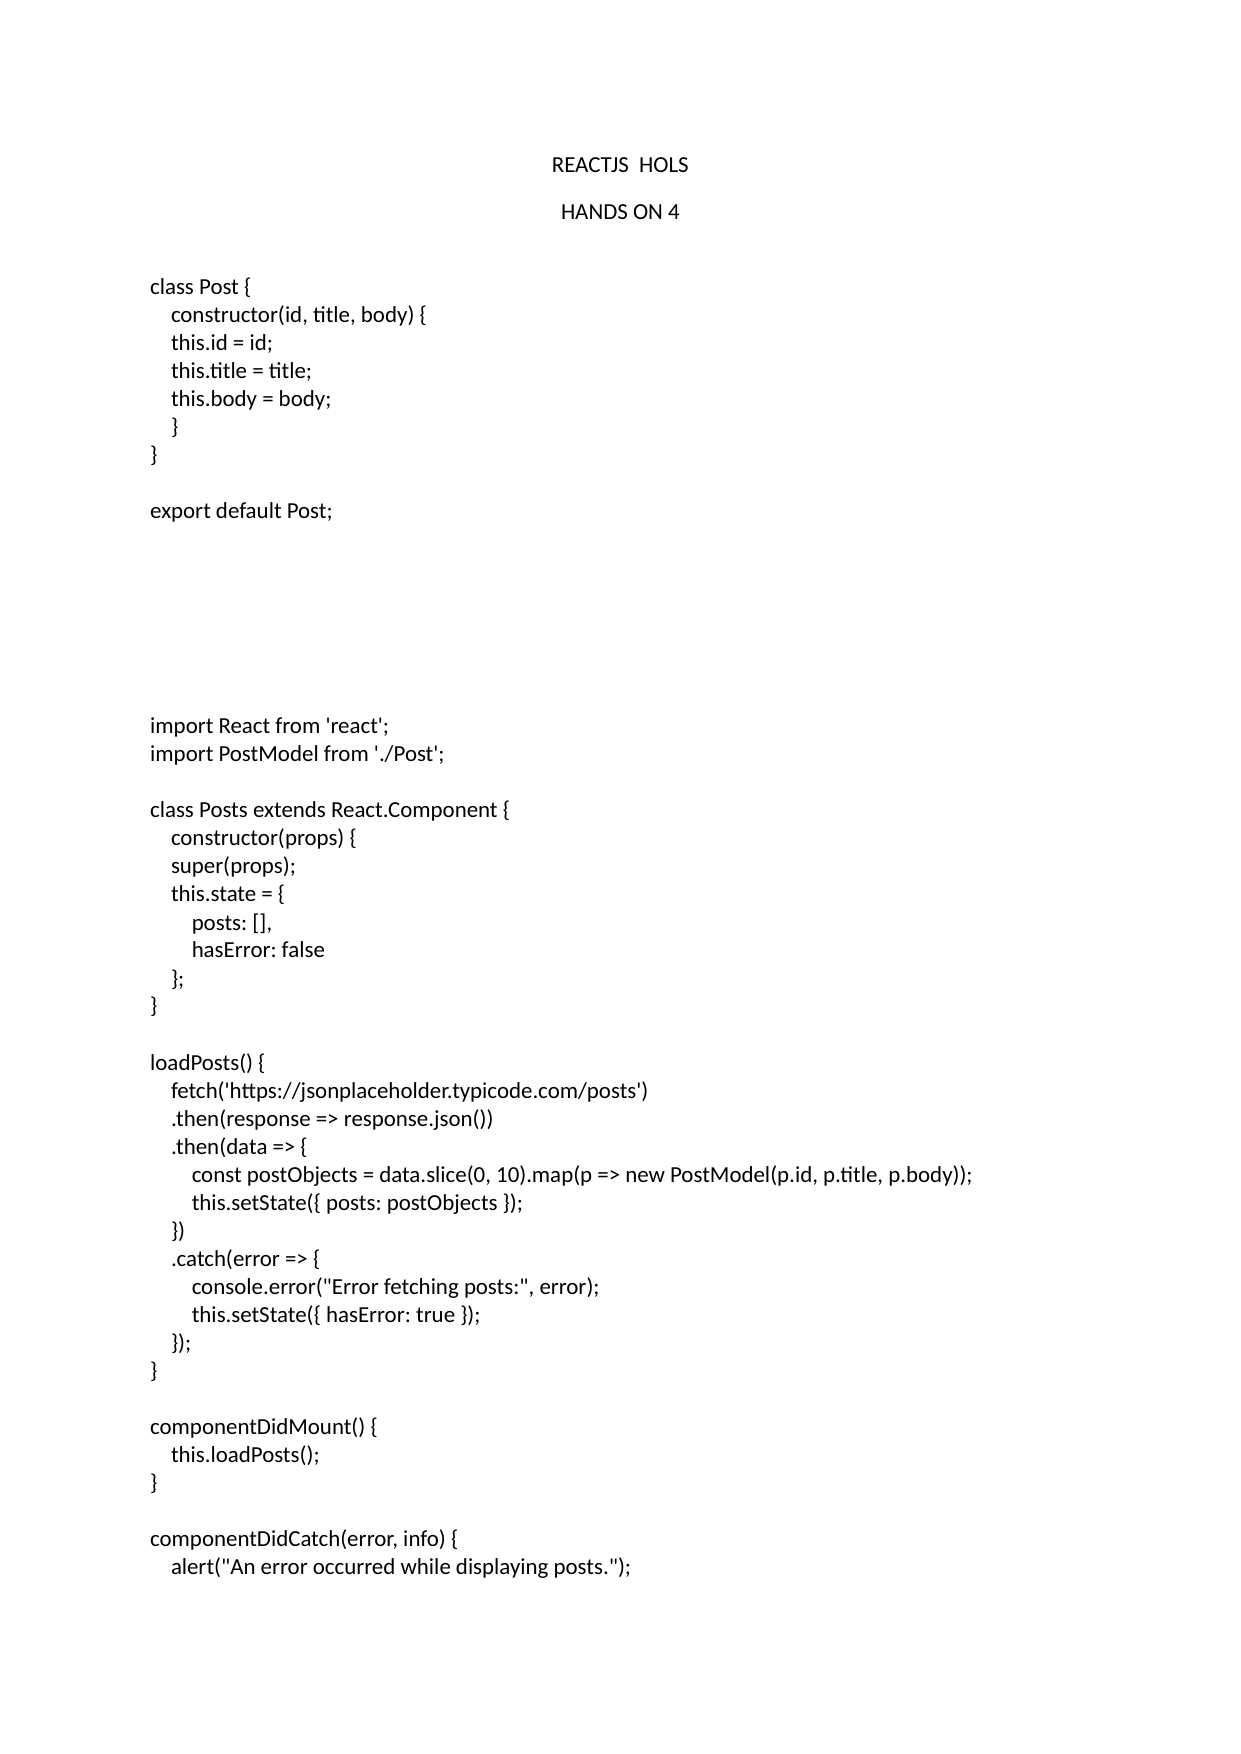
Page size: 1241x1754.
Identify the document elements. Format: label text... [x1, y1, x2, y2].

text }; [150, 964, 1090, 992]
text import PostModel from './Post'; [150, 739, 1090, 767]
text REACTJS HOLS [150, 150, 1090, 178]
text fetch('https://jsonplaceholder.typicode.com/posts') [150, 1076, 1090, 1104]
text .then(data => { [150, 1132, 1090, 1160]
text .catch(error => { [150, 1244, 1090, 1272]
text } [150, 412, 1090, 440]
text }) [150, 1216, 1090, 1244]
text } [150, 1468, 1090, 1496]
text this.id = id; [150, 328, 1090, 356]
text this.setState({ hasError: true }); [150, 1300, 1090, 1328]
text componentDidCatch(error, info) { [150, 1524, 1090, 1552]
text componentDidMount() { [150, 1412, 1090, 1440]
text this.loadPosts(); [150, 1440, 1090, 1468]
text class Post { [150, 272, 1090, 300]
text console.error("Error fetching posts:", error); [150, 1272, 1090, 1300]
text hasError: false [150, 936, 1090, 964]
text HANDS ON 4 [150, 197, 1090, 225]
text const postObjects = data.slice(0, 10).map(p => new PostModel(p.id, p.title, p.body)); [150, 1160, 1090, 1188]
text this.state = { [150, 879, 1090, 908]
text alert("An error occurred while displaying posts."); [150, 1552, 1090, 1580]
text } [150, 992, 1090, 1020]
text this.setState({ posts: postObjects }); [150, 1188, 1090, 1216]
text constructor(props) { [150, 823, 1090, 852]
text } [150, 440, 1090, 468]
text }); [150, 1328, 1090, 1356]
text class Posts extends React.Component { [150, 796, 1090, 823]
text posts: [], [150, 908, 1090, 936]
text .then(response => response.json()) [150, 1104, 1090, 1132]
text import React from 'react'; [150, 711, 1090, 739]
text constructor(id, title, body) { [150, 300, 1090, 328]
text super(props); [150, 852, 1090, 879]
text this.title = title; [150, 356, 1090, 384]
text } [150, 1356, 1090, 1384]
text this.body = body; [150, 384, 1090, 412]
text loadPosts() { [150, 1048, 1090, 1076]
text export default Post; [150, 496, 1090, 524]
